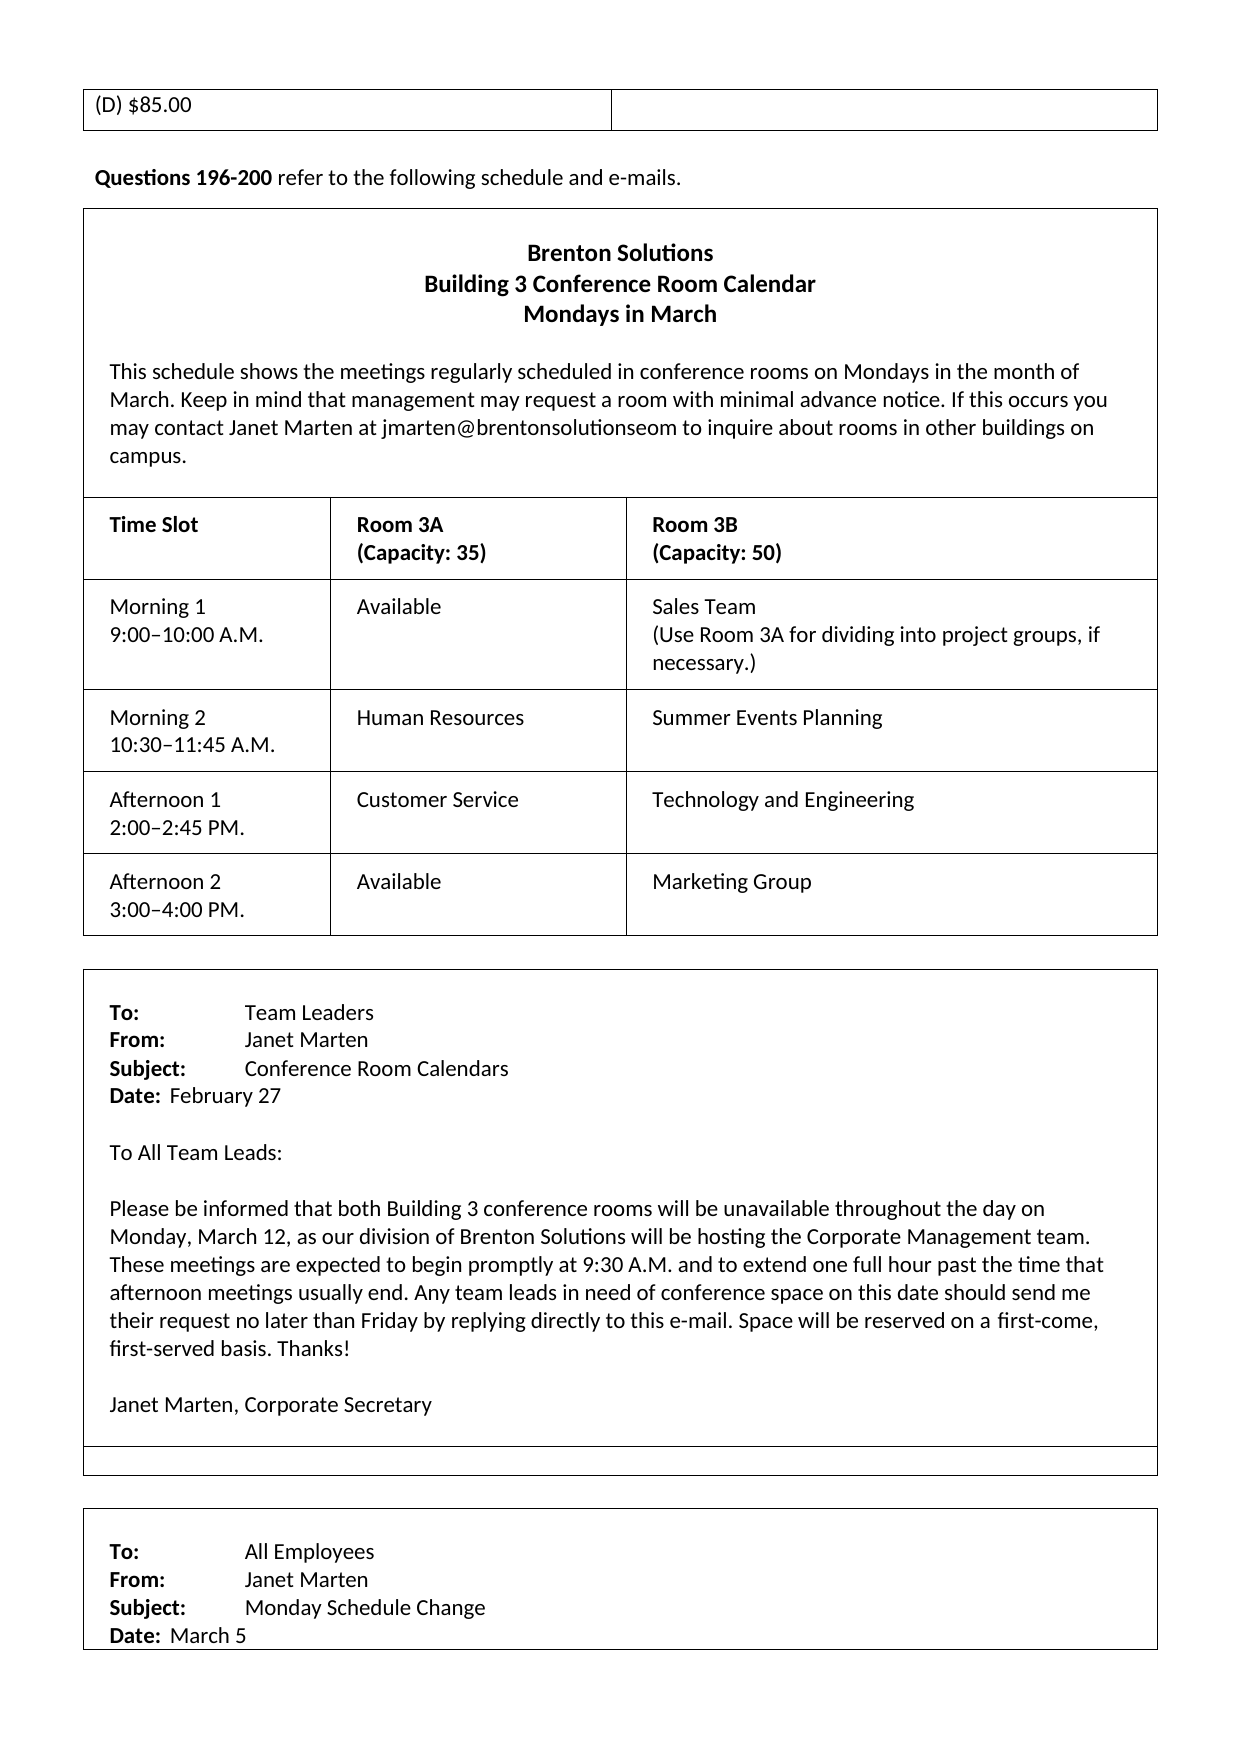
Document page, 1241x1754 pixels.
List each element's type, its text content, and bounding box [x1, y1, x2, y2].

table_cell Room 3A (Capacity: 35) [331, 498, 626, 579]
text Questions 196-200 refer to the following schedule and e-mails. [94, 163, 1146, 191]
table_header Brenton Solutions Building 3 Conference Room Calendar Mondays in March This schedule shows the meetings regularly scheduled in conference rooms on Mondays in the month of March. Keep in mind that management may request a room with minimal advance notice. If this occurs you may contact Janet Marten at jmarten@brentonsolutionseom to inquire about rooms in other buildings on campus. [84, 209, 1157, 497]
table_cell Marketing Group [627, 854, 1157, 935]
table_cell Human Resources [331, 690, 626, 771]
table_cell Summer Events Planning [627, 690, 1157, 771]
table_cell Time Slot [84, 498, 330, 579]
table_cell Sales Team (Use Room 3A for dividing into project groups, if necessary.) [627, 580, 1157, 689]
table_cell Customer Service [331, 772, 626, 853]
table_cell Technology and Engineering [627, 772, 1157, 853]
table_header [612, 90, 1157, 130]
table_cell Morning 2 10:30–11:45 A.M. [84, 690, 330, 771]
table_cell [84, 1447, 1157, 1475]
table_cell Room 3B (Capacity: 50) [627, 498, 1157, 579]
table_cell Available [331, 580, 626, 689]
table_cell Morning 1 9:00–10:00 A.M. [84, 580, 330, 689]
table_cell Available [331, 854, 626, 935]
table_cell Afternoon 1 2:00–2:45 PM. [84, 772, 330, 853]
table_header To: Team Leaders From: Janet Marten Subject: Conference Room Calendars Date: February 27 To All Team Leads: Please be informed that both Building 3 conference rooms will be unavailable throughout the day on Monday, March 12, as our division of Brenton Solutions will be hosting the Corporate Management team. These meetings are expected to begin promptly at 9:30 A.M. and to extend one full hour past the time that afternoon meetings usually end. Any team leads in need of conference space on this date should send me their request no later than Friday by replying directly to this e-mail. Space will be reserved on a ﬁrst-come, ﬁrst-served basis. Thanks! Janet Marten, Corporate Secretary [84, 970, 1157, 1446]
table_cell Afternoon 2 3:00–4:00 PM. [84, 854, 330, 935]
